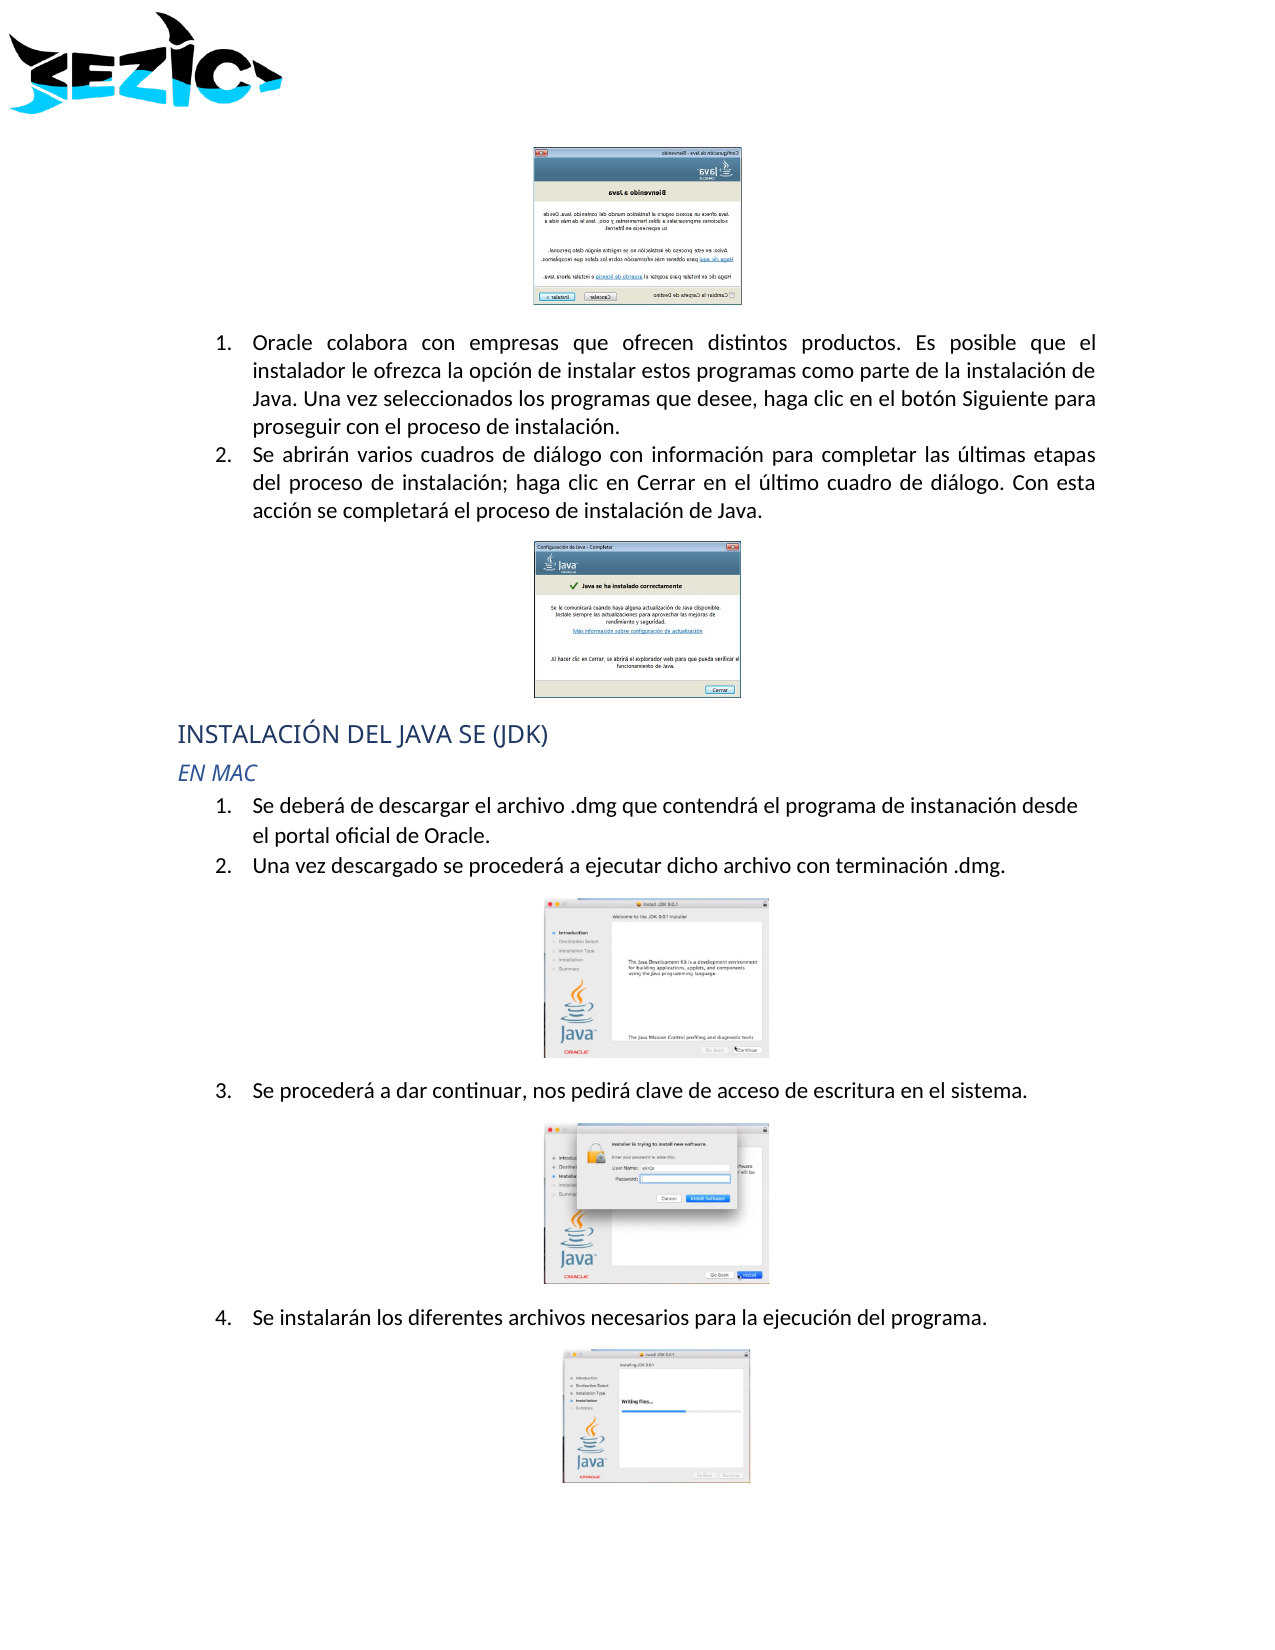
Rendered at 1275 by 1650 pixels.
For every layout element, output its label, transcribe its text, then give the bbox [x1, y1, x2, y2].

picture [533, 147, 742, 305]
list Se instalarán los diferentes archivos necesarios para la ejecución del programa. [215, 1303, 1098, 1331]
picture [543, 898, 769, 1058]
list Se procederá a dar continuar, nos pedirá clave de acceso de escritura en el sistema. [215, 1076, 1098, 1104]
subtitle EN MAC [177, 757, 1098, 789]
picture [543, 1123, 769, 1284]
list Se abrirán varios cuadros de diálogo con información para completar las últimas etapas del proceso de instalación; haga clic en Cerrar en el último cuadro de diálogo. Con esta acción se completará el proceso de instalación de Java. [215, 441, 1098, 524]
picture [562, 1349, 750, 1483]
picture [534, 541, 741, 698]
picture [0, 0, 315, 295]
list Se deberá de descargar el archivo .dmg que contendrá el programa de instanación desde el portal oficial de Oracle. [215, 791, 1098, 849]
list Oracle colabora con empresas que ofrecen distintos productos. Es posible que el instalador le ofrezca la opción de instalar estos programas como parte de la instalación de Java. Una vez seleccionados los programas que desee, haga clic en el botón Siguiente para proseguir con el proceso de instalación. [215, 328, 1098, 441]
subtitle INSTALACIÓN DEL JAVA SE (JDK) [177, 716, 1098, 751]
list Una vez descargado se procederá a ejecutar dicho archivo con terminación .dmg. [215, 852, 1098, 879]
